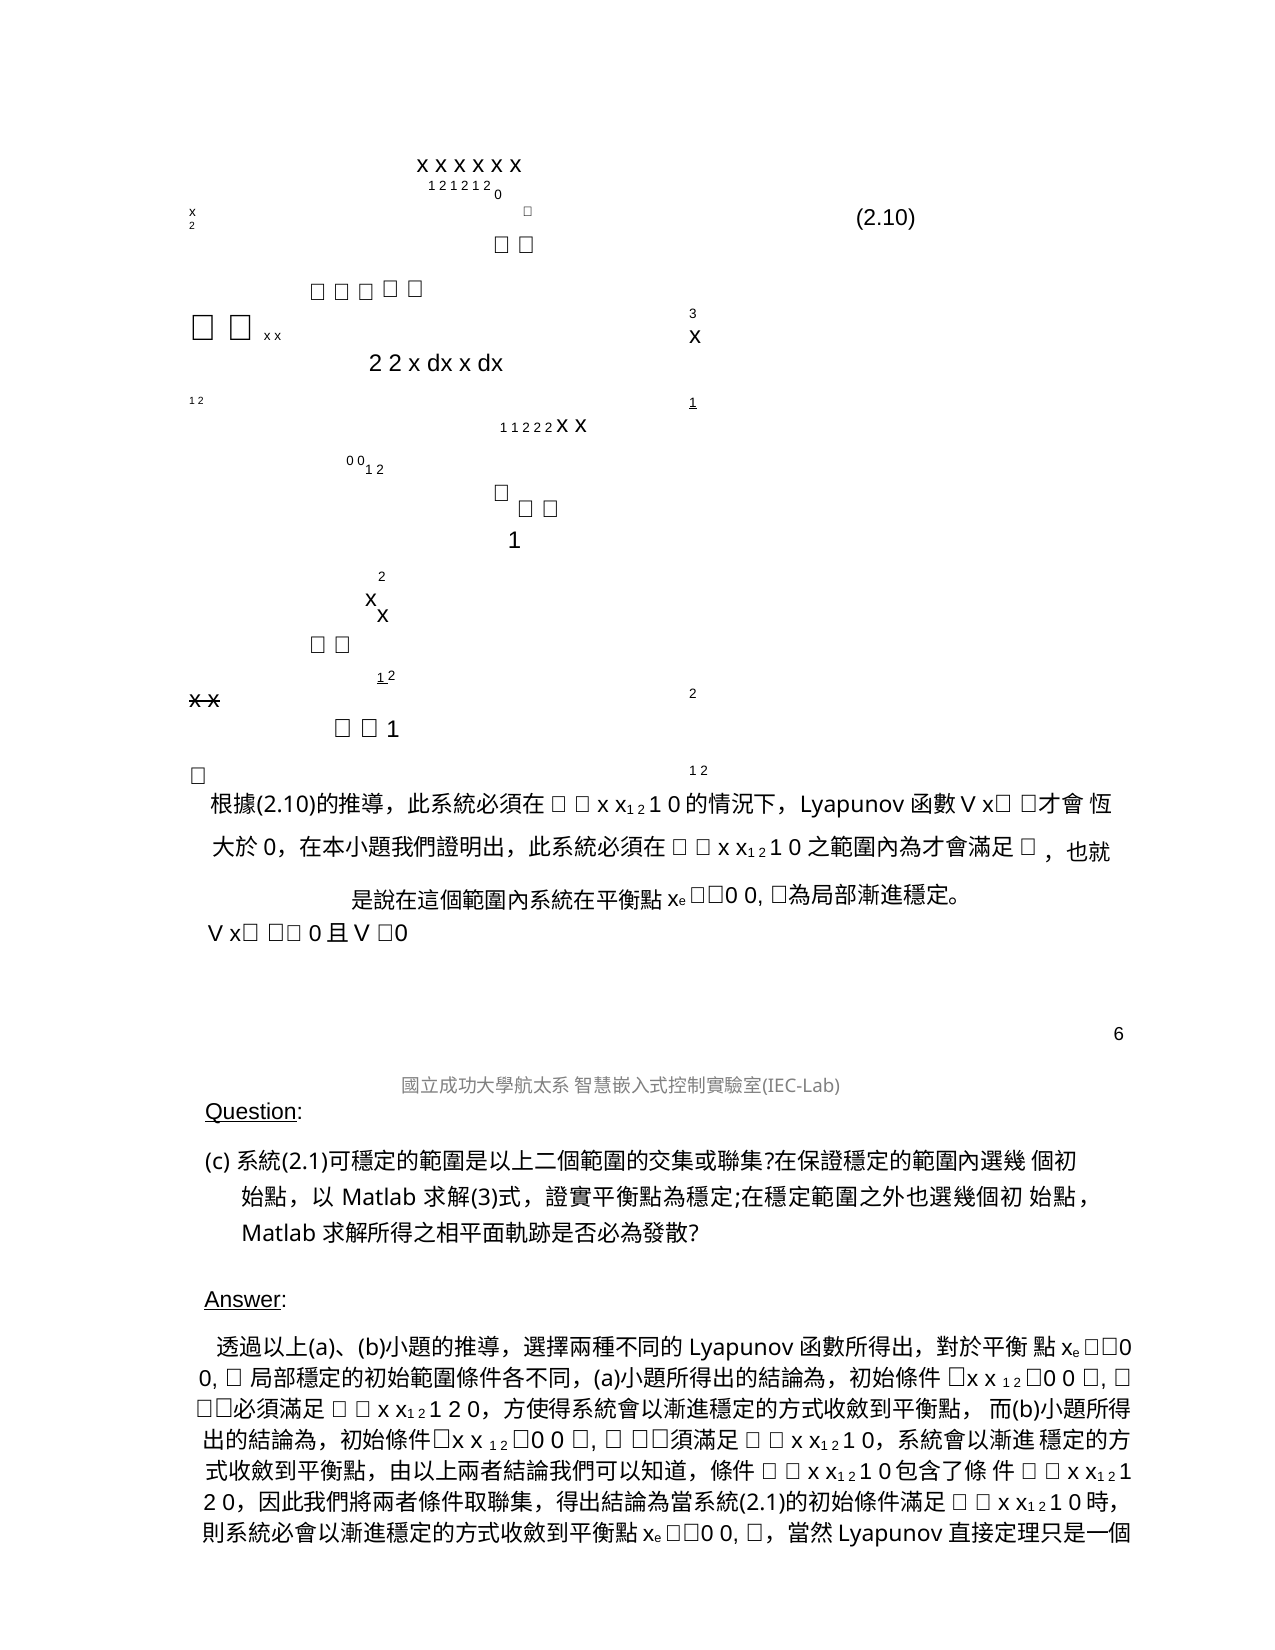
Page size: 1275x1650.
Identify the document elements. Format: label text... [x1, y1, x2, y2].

text xx [365, 585, 1189, 631]
text x [689, 321, 1189, 349]
text x [189, 204, 522, 219]
text  [189, 762, 689, 790]
text 1 2 [689, 762, 1189, 778]
text   [492, 231, 1189, 259]
text 3 [689, 306, 1189, 321]
text  [522, 204, 856, 219]
text 根據(2.10)的推導，此系統必須在   x x1 2 1 0的情況下，Lyapunov 函數V x 才會 恆大於 0，在本小題我們證明出，此系統必須在   x x1 2 1 0 之範圍內為才會滿足  ，也就是說在這個範圍內系統在平衡點xe 0 0, 為局部漸進穩定。 [203, 790, 1119, 914]
text 1 2 [377, 659, 1189, 685]
text 6 [189, 1023, 1123, 1045]
text Question: [205, 1098, 1189, 1124]
text Answer: [204, 1286, 1189, 1312]
text 2 [689, 685, 1189, 701]
text 1 1 2 2 2 x x [391, 410, 695, 438]
text   [308, 631, 1189, 659]
text x x x x x x [416, 150, 1189, 178]
text (2.10) [856, 204, 1189, 230]
text   1 [333, 713, 541, 743]
text 1 [689, 395, 1189, 410]
text 0 01 2 [346, 453, 1189, 479]
text x x [189, 685, 689, 713]
text 2 [378, 569, 1189, 585]
text 國立成功大學航太系 智慧嵌入式控制實驗室(IEC-Lab) [402, 1071, 1189, 1098]
text      [308, 259, 1189, 306]
text   x x [189, 306, 689, 348]
text V x  0且V 0 [208, 914, 1189, 948]
text 1 [508, 526, 1189, 554]
text    [492, 479, 1189, 526]
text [191, 1331, 1131, 1548]
text 2 2 x dx x dx [368, 349, 688, 377]
text (c) 系統(2.1)可穩定的範圍是以上二個範圍的交集或聯集?在保證穩定的範圍內選幾 個初始點，以 Matlab 求解(3)式，證實平衡點為穩定;在穩定範圍之外也選幾個初 始點，Matlab 求解所得之相平面軌跡是否必為發散? [205, 1143, 1078, 1248]
text 1 2 1 2 1 2 0 [428, 178, 1189, 204]
